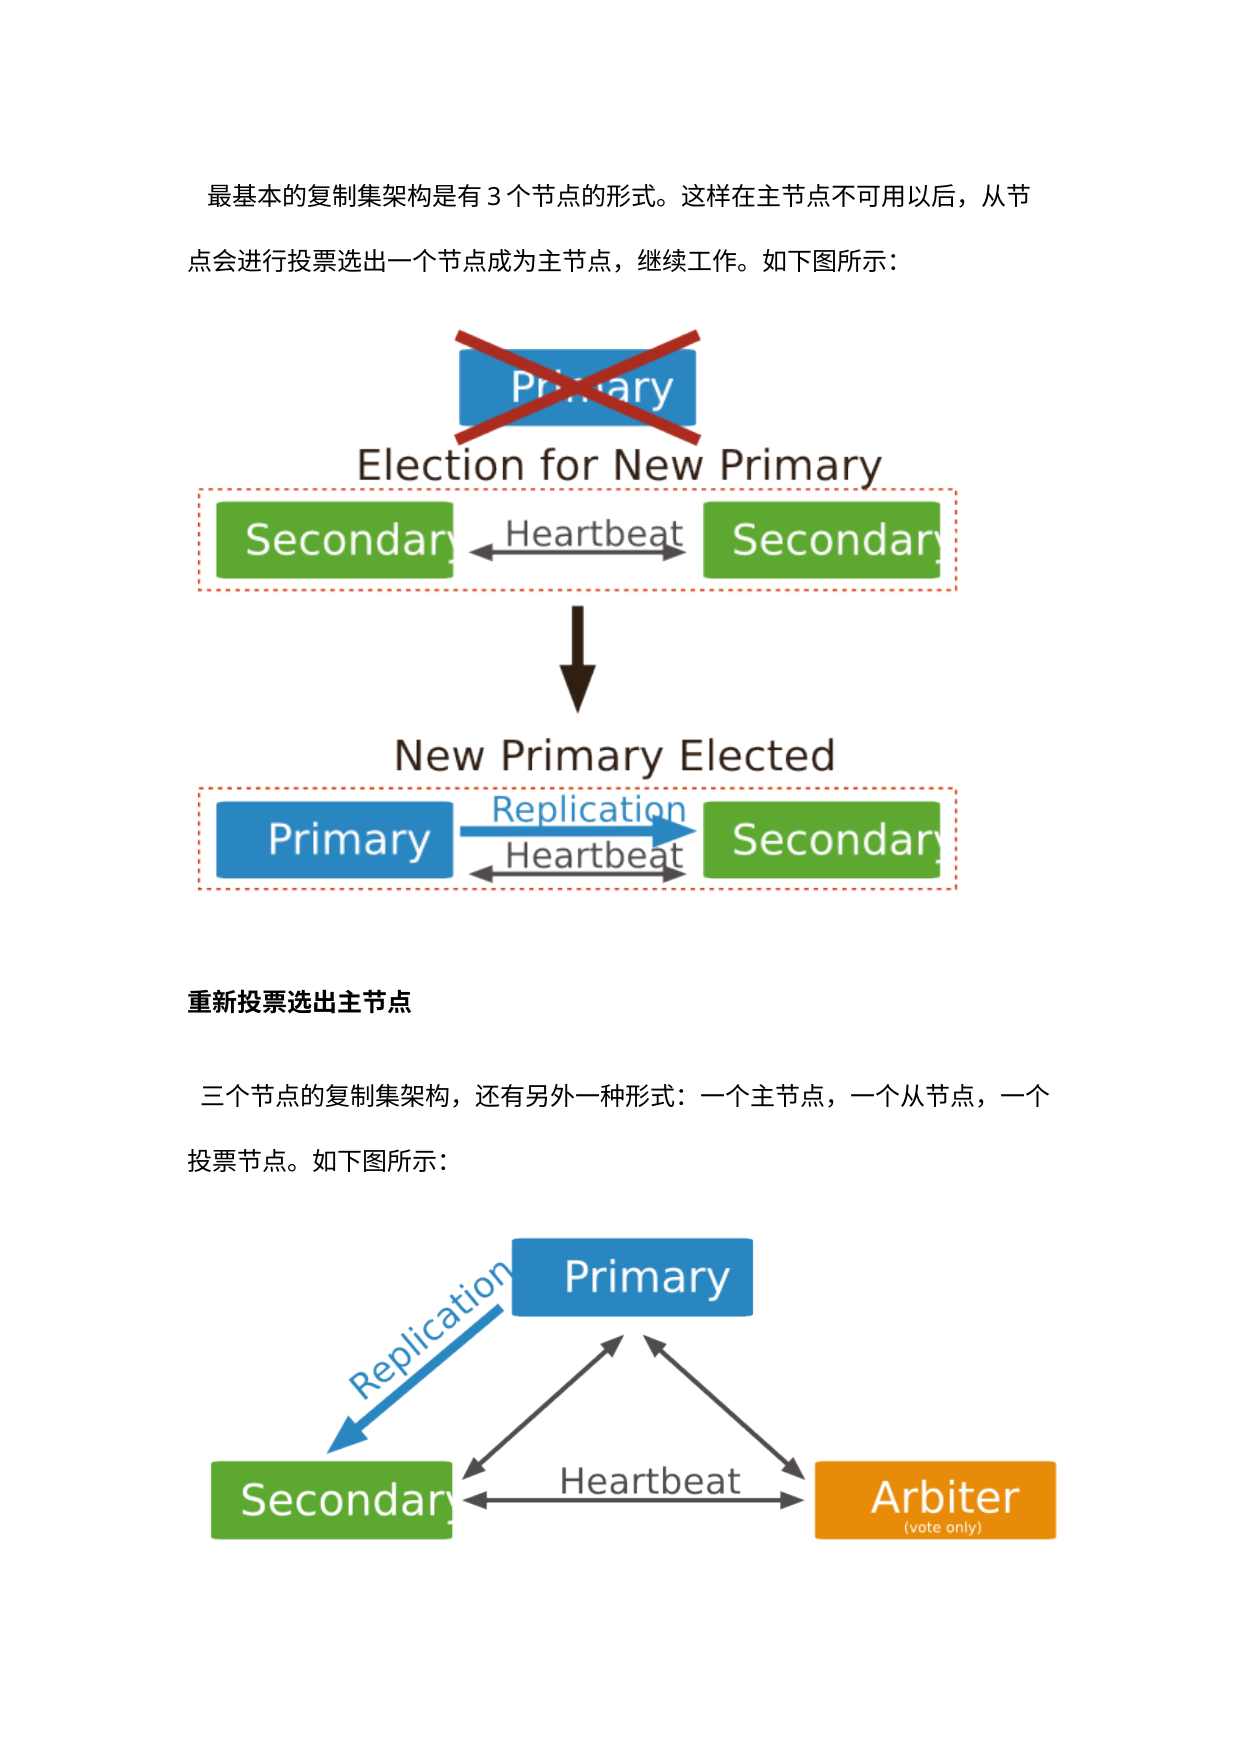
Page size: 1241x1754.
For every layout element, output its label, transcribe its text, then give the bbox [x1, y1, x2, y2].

text 三个节点的复制集架构，还有另外一种形式：一个主节点，一个从节点，一个投票节点。如下图所示： [187, 1062, 1053, 1192]
text 重新投票选出主节点 [187, 968, 1053, 1033]
picture [187, 321, 969, 913]
picture [187, 1221, 1079, 1559]
text 最基本的复制集架构是有3个节点的形式。这样在主节点不可用以后，从节点会进行投票选出一个节点成为主节点，继续工作。如下图所示： [187, 162, 1053, 292]
